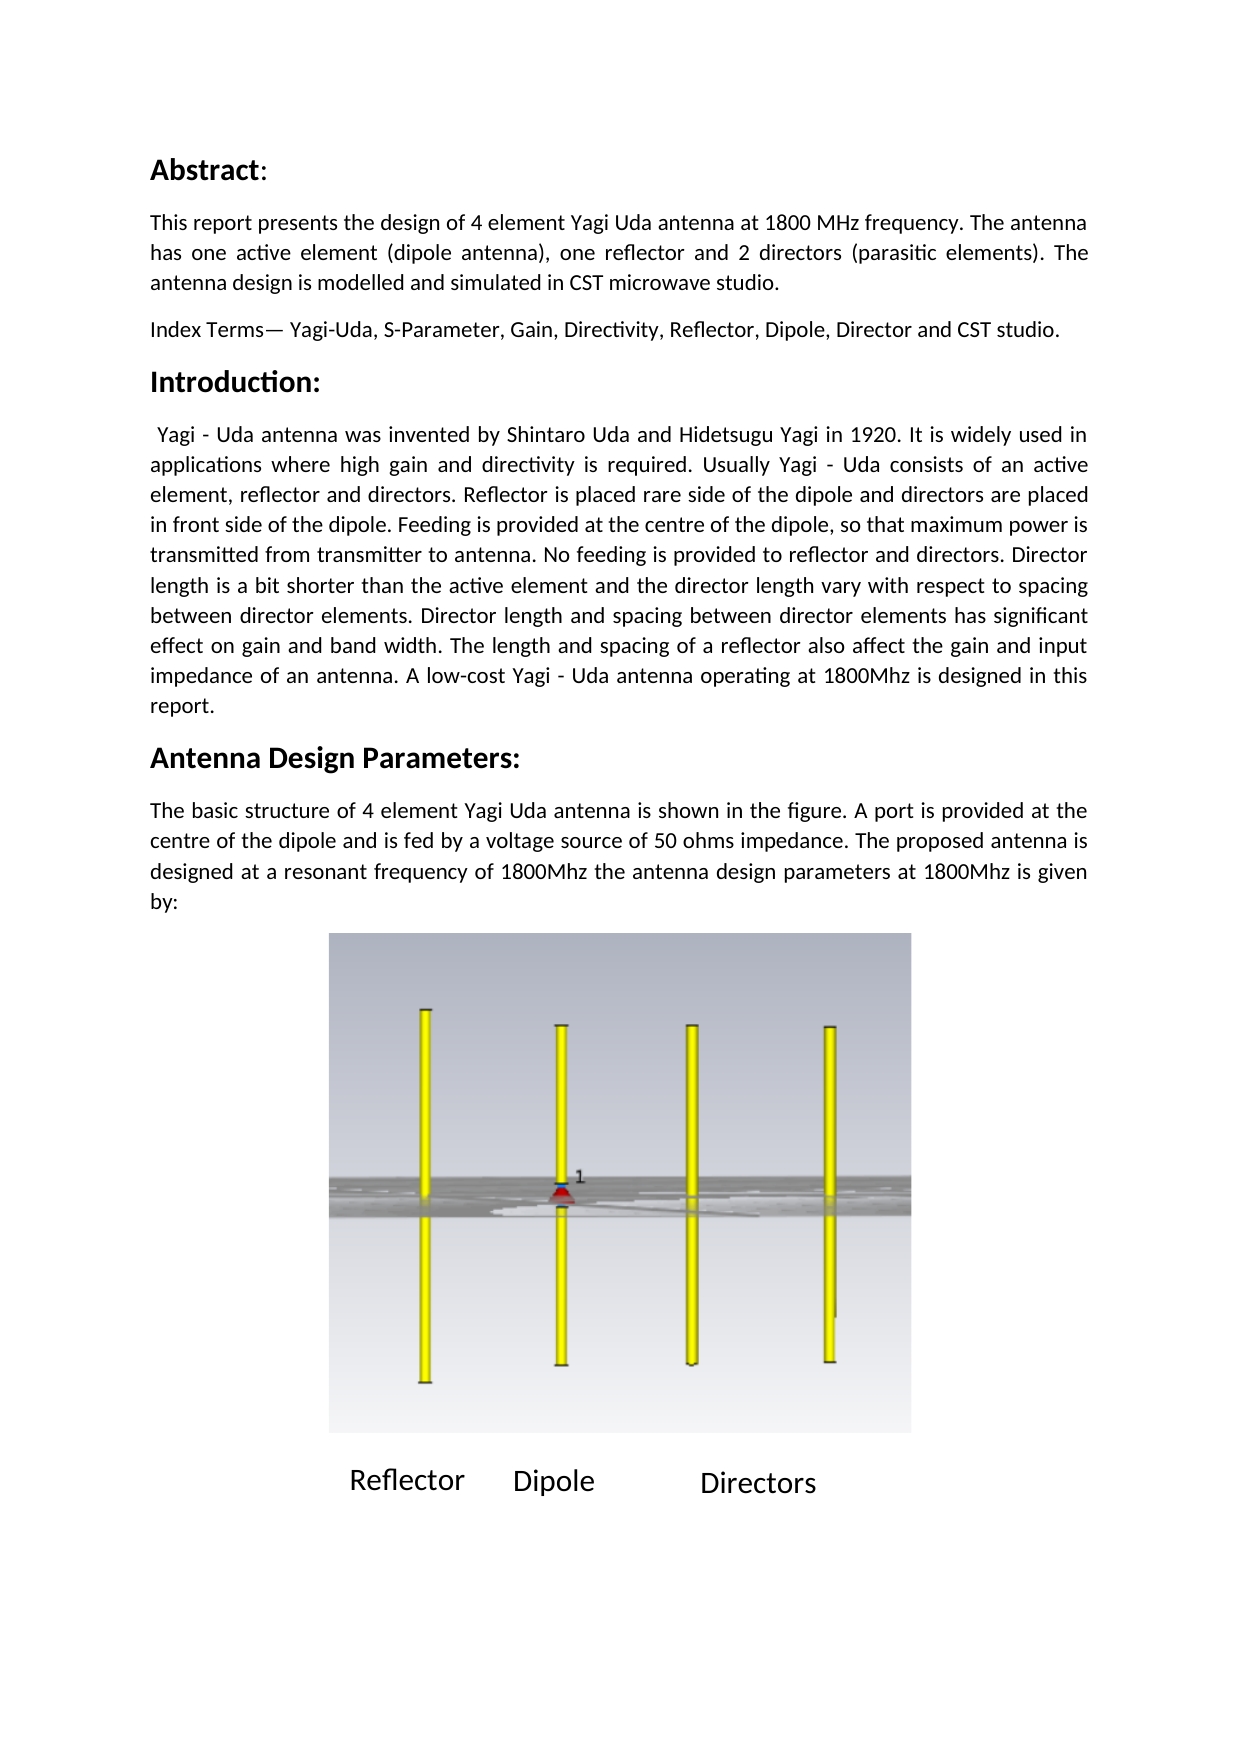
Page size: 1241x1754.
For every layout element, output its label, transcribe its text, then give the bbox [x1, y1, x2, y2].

text Yagi - Uda antenna was invented by Shintaro Uda and Hidetsugu Yagi in 1920. It is widely used in applications where high gain and directivity is required. Usually Yagi - Uda consists of an active element, reflector and directors. Reflector is placed rare side of the dipole and directors are placed in front side of the dipole. Feeding is provided at the centre of the dipole, so that maximum power is transmitted from transmitter to antenna. No feeding is provided to reflector and directors. Director length is a bit shorter than the active element and the director length vary with respect to spacing between director elements. Director length and spacing between director elements has significant effect on gain and band width. The length and spacing of a reflector also affect the gain and input impedance of an antenna. A low-cost Yagi - Uda antenna operating at 1800Mhz is designed in this report. [150, 420, 1090, 720]
text Antenna Design Parameters: [150, 738, 1090, 777]
text This report presents the design of 4 element Yagi Uda antenna at 1800 MHz frequency. The antenna has one active element (dipole antenna), one reflector and 2 directors (parasitic elements). The antenna design is modelled and simulated in CST microwave studio. [150, 208, 1090, 296]
text The basic structure of 4 element Yagi Uda antenna is shown in the figure. A port is provided at the centre of the dipole and is fed by a voltage source of 50 ohms impedance. The proposed antenna is designed at a resonant frequency of 1800Mhz the antenna design parameters at 1800Mhz is given by: [150, 796, 1090, 915]
text Introduction: [150, 362, 1090, 400]
text Abstract: [150, 150, 1090, 188]
text Index Terms— Yagi-Uda, S-Parameter, Gain, Directivity, Reflector, Dipole, Director and CST studio. [150, 315, 1090, 343]
picture [328, 933, 912, 1433]
